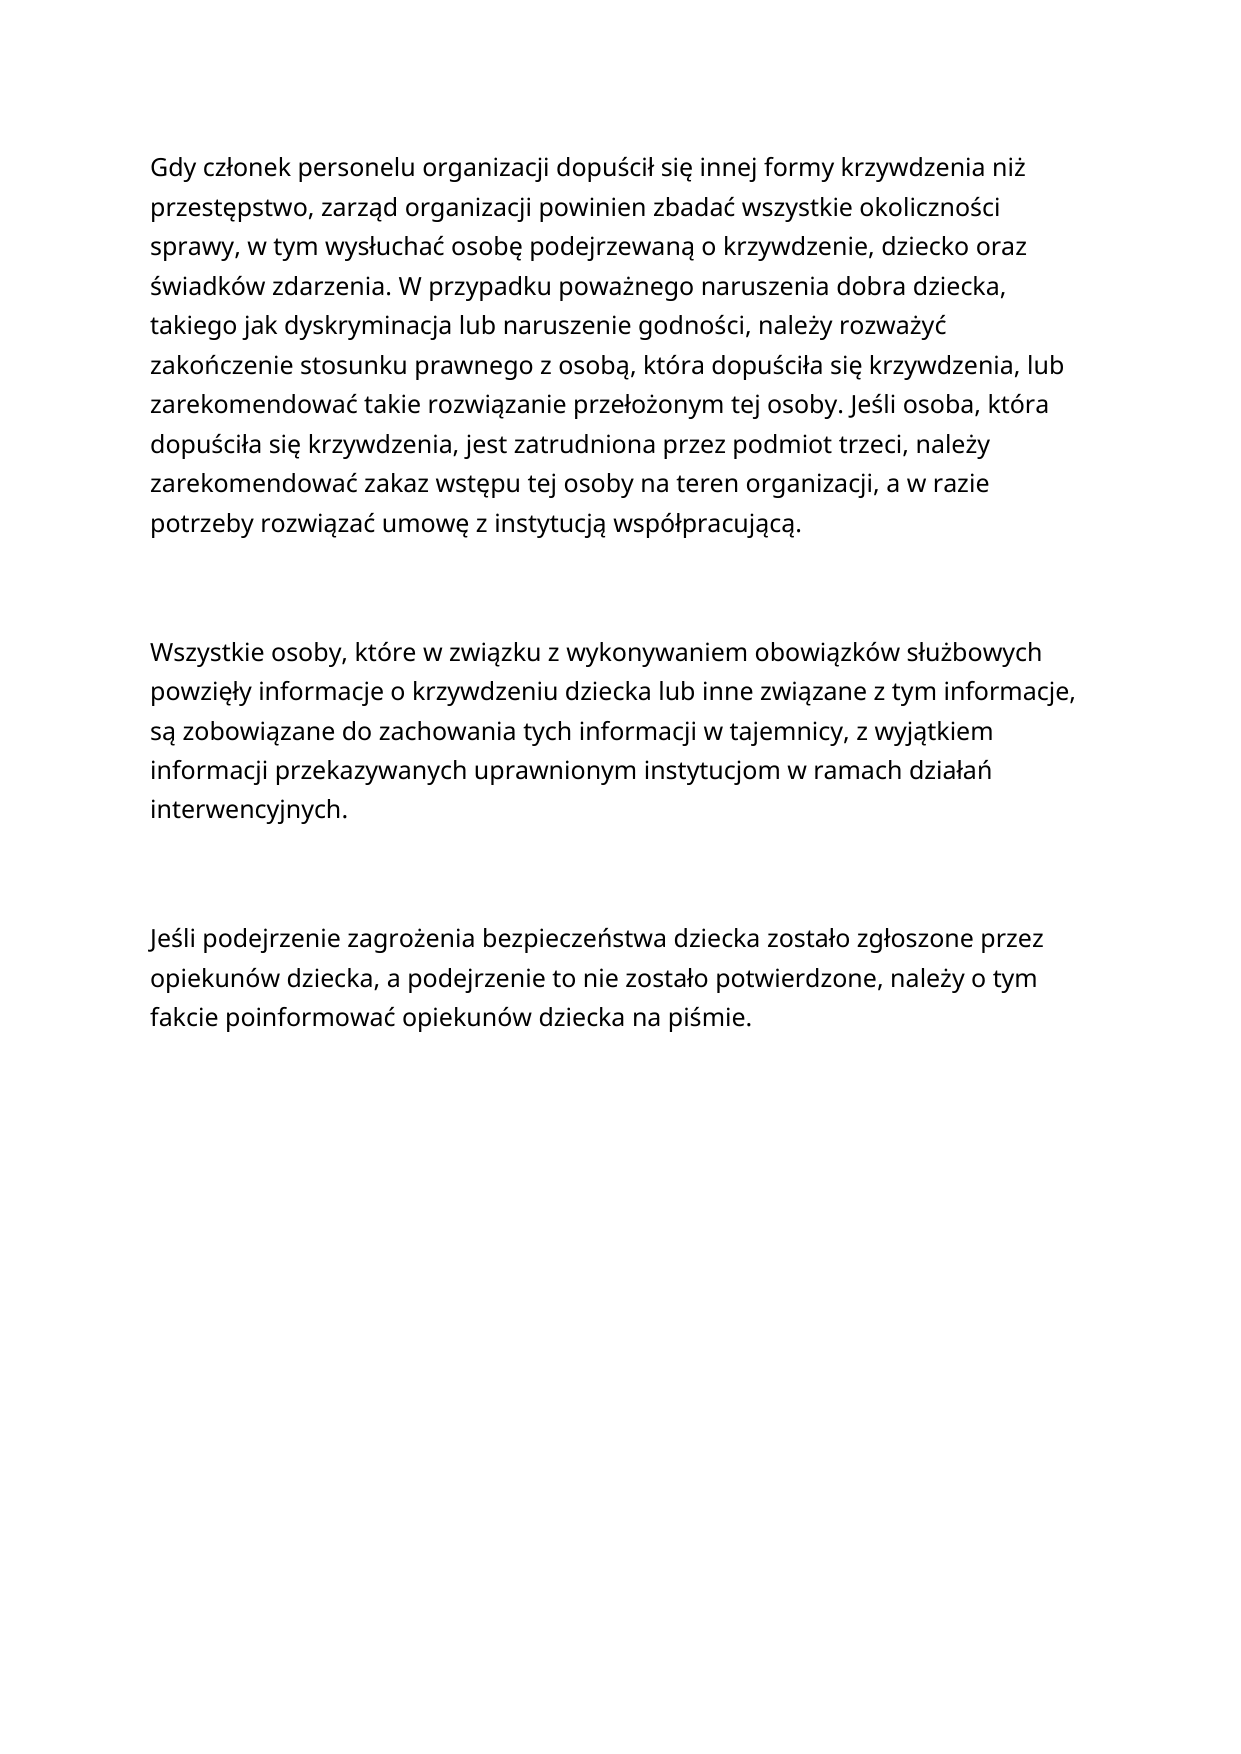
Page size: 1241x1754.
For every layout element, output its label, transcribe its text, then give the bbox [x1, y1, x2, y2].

text Wszystkie osoby, które w związku z wykonywaniem obowiązków służbowych powzięły informacje o krzywdzeniu dziecka lub inne związane z tym informacje, są zobowiązane do zachowania tych informacji w tajemnicy, z wyjątkiem informacji przekazywanych uprawnionym instytucjom w ramach działań interwencyjnych. [150, 634, 1090, 826]
text Gdy członek personelu organizacji dopuścił się innej formy krzywdzenia niż przestępstwo, zarząd organizacji powinien zbadać wszystkie okoliczności sprawy, w tym wysłuchać osobę podejrzewaną o krzywdzenie, dziecko oraz świadków zdarzenia. W przypadku poważnego naruszenia dobra dziecka, takiego jak dyskryminacja lub naruszenie godności, należy rozważyć zakończenie stosunku prawnego z osobą, która dopuściła się krzywdzenia, lub zarekomendować takie rozwiązanie przełożonym tej osoby. Jeśli osoba, która dopuściła się krzywdzenia, jest zatrudniona przez podmiot trzeci, należy zarekomendować zakaz wstępu tej osoby na teren organizacji, a w razie potrzeby rozwiązać umowę z instytucją współpracującą. [150, 150, 1090, 539]
text Jeśli podejrzenie zagrożenia bezpieczeństwa dziecka zostało zgłoszone przez opiekunów dziecka, a podejrzenie to nie zostało potwierdzone, należy o tym fakcie poinformować opiekunów dziecka na piśmie. [150, 921, 1090, 1034]
